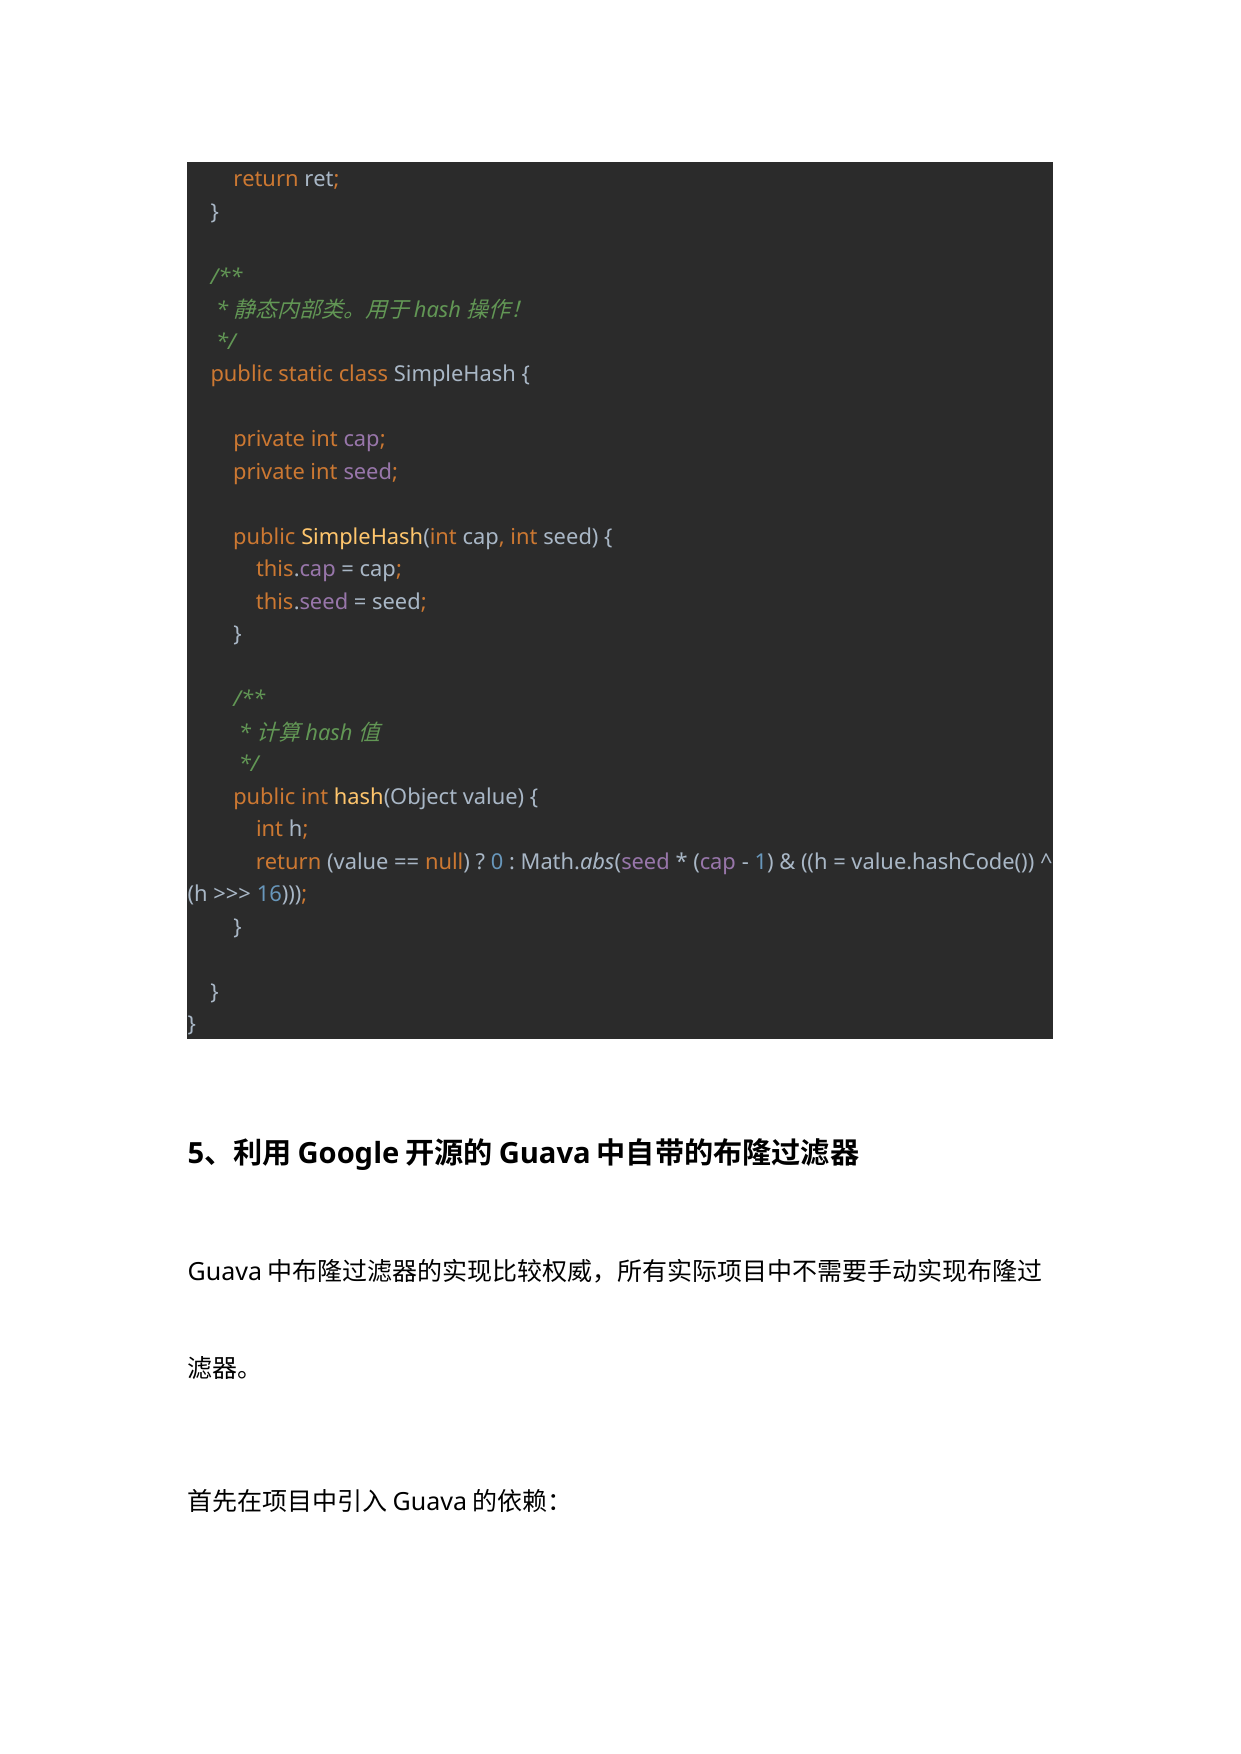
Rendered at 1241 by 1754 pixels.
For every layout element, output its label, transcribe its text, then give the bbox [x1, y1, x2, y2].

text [187, 162, 1053, 1039]
text 首先在项目中引入Guava的依赖： [187, 1467, 1053, 1532]
subtitle 5、利用Google开源的Guava中自带的布隆过滤器 [187, 1118, 1053, 1183]
text Guava中布隆过滤器的实现比较权威，所有实际项目中不需要手动实现布隆过滤器。 [187, 1237, 1053, 1399]
